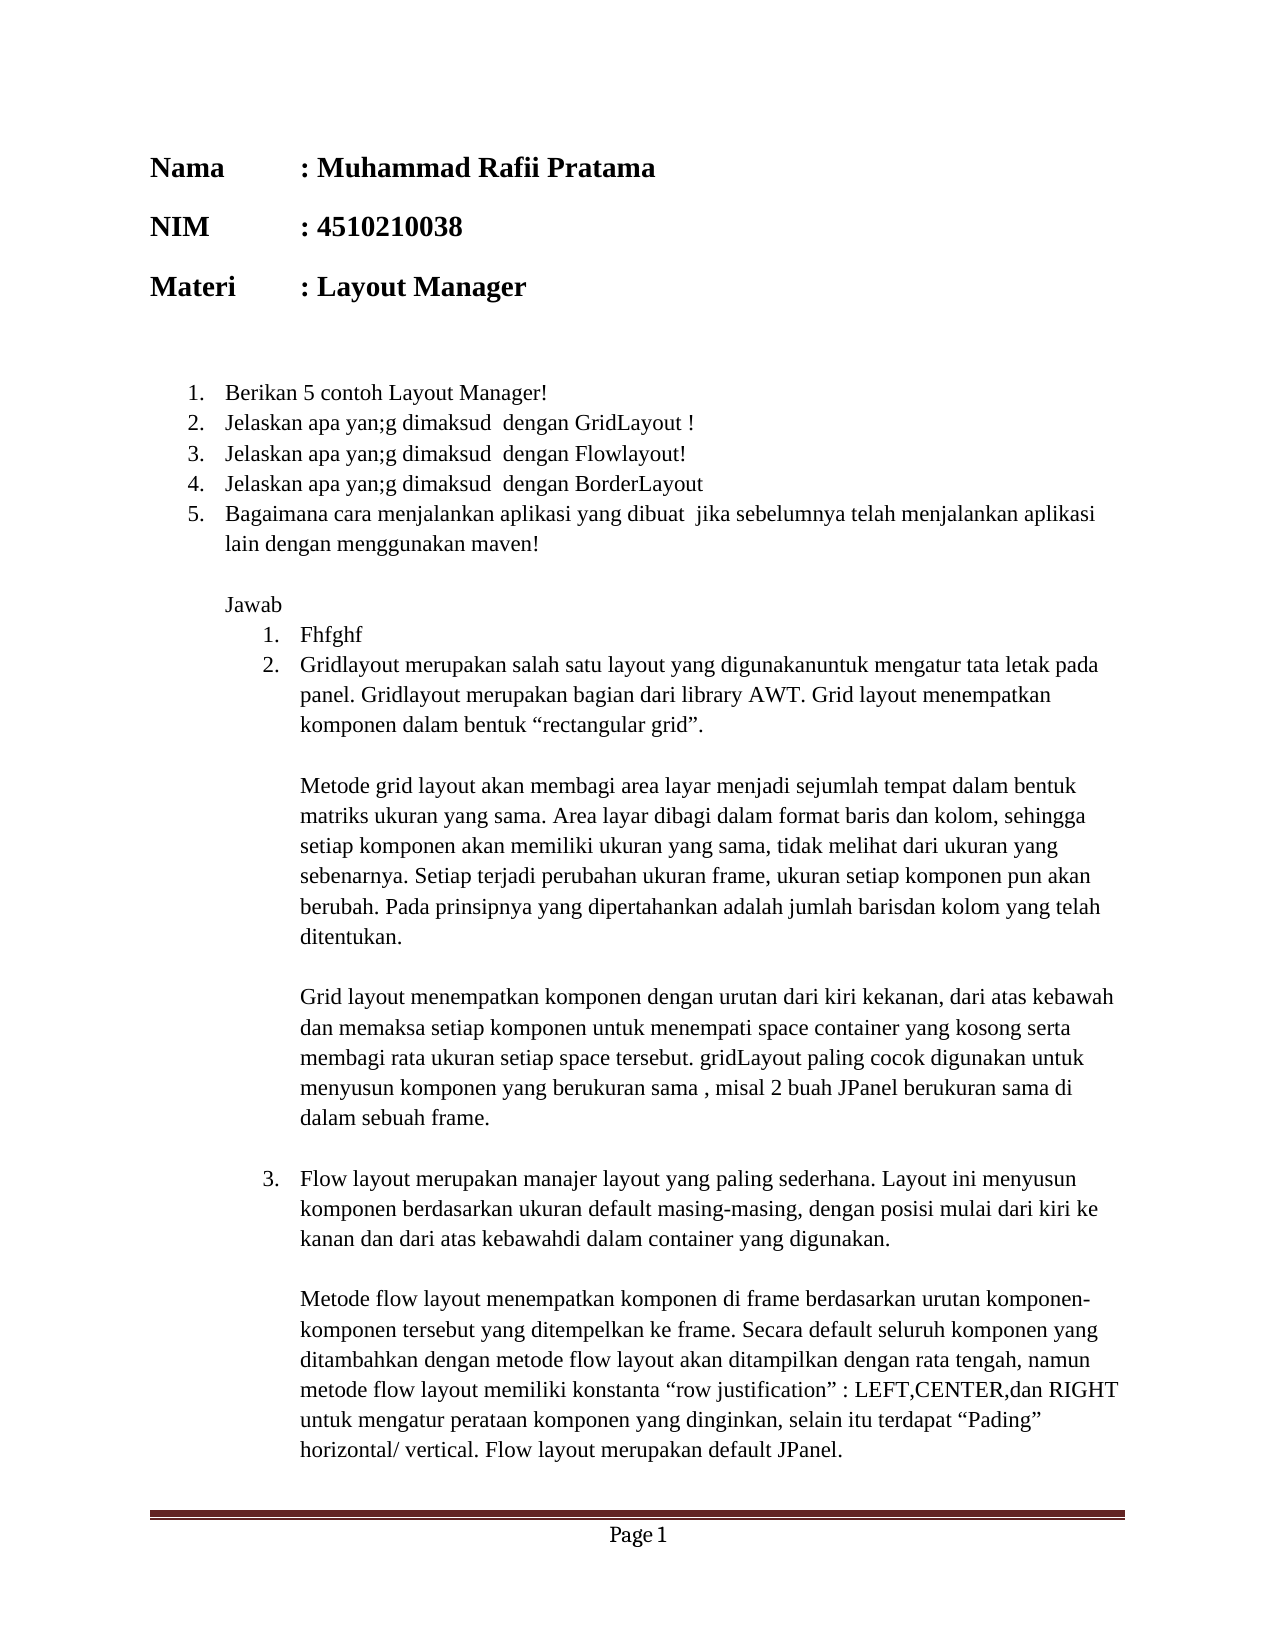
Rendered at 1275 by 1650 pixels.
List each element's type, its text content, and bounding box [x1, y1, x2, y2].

list Jawab [225, 591, 1125, 617]
text Nama : Muhammad Rafii Pratama [150, 150, 1125, 183]
list Grid layout menempatkan komponen dengan urutan dari kiri kekanan, dari atas kebawah dan memaksa setiap komponen untuk menempati space container yang kosong serta membagi rata ukuran setiap space tersebut. gridLayout paling cocok digunakan untuk menyusun komponen yang berukuran sama , misal 2 buah JPanel berukuran sama di dalam sebuah frame. [300, 983, 1125, 1131]
list Gridlayout merupakan salah satu layout yang digunakanuntuk mengatur tata letak pada panel. Gridlayout merupakan bagian dari library AWT. Grid layout menempatkan komponen dalam bentuk “rectangular grid”. [262, 651, 1125, 738]
list Bagaimana cara menjalankan aplikasi yang dibuat jika sebelumnya telah menjalankan aplikasi lain dengan menggunakan maven! [187, 500, 1125, 557]
list Jelaskan apa yan;g dimaksud dengan GridLayout ! [187, 409, 1125, 436]
list Metode grid layout akan membagi area layar menjadi sejumlah tempat dalam bentuk matriks ukuran yang sama. Area layar dibagi dalam format baris dan kolom, sehingga setiap komponen akan memiliki ukuran yang sama, tidak melihat dari ukuran yang sebenarnya. Setiap terjadi perubahan ukuran frame, ukuran setiap komponen pun akan berubah. Pada prinsipnya yang dipertahankan adalah jumlah barisdan kolom yang telah ditentukan. [300, 772, 1125, 949]
text NIM : 4510210038 [150, 209, 1125, 243]
list Jelaskan apa yan;g dimaksud dengan BorderLayout [187, 470, 1125, 496]
list Fhfghf [262, 621, 1125, 647]
text Materi : Layout Manager [150, 269, 1125, 302]
list Berikan 5 contoh Layout Manager! [187, 379, 1125, 406]
list Jelaskan apa yan;g dimaksud dengan Flowlayout! [187, 439, 1125, 466]
list Flow layout merupakan manajer layout yang paling sederhana. Layout ini menyusun komponen berdasarkan ukuran default masing-masing, dengan posisi mulai dari kiri ke kanan dan dari atas kebawahdi dalam container yang digunakan. [262, 1164, 1125, 1251]
list Metode flow layout menempatkan komponen di frame berdasarkan urutan komponen-komponen tersebut yang ditempelkan ke frame. Secara default seluruh komponen yang ditambahkan dengan metode flow layout akan ditampilkan dengan rata tengah, namun metode flow layout memiliki konstanta “row justification” : LEFT,CENTER,dan RIGHT untuk mengatur perataan komponen yang dinginkan, selain itu terdapat “Pading” horizontal/ vertical. Flow layout merupakan default JPanel. [300, 1285, 1125, 1463]
